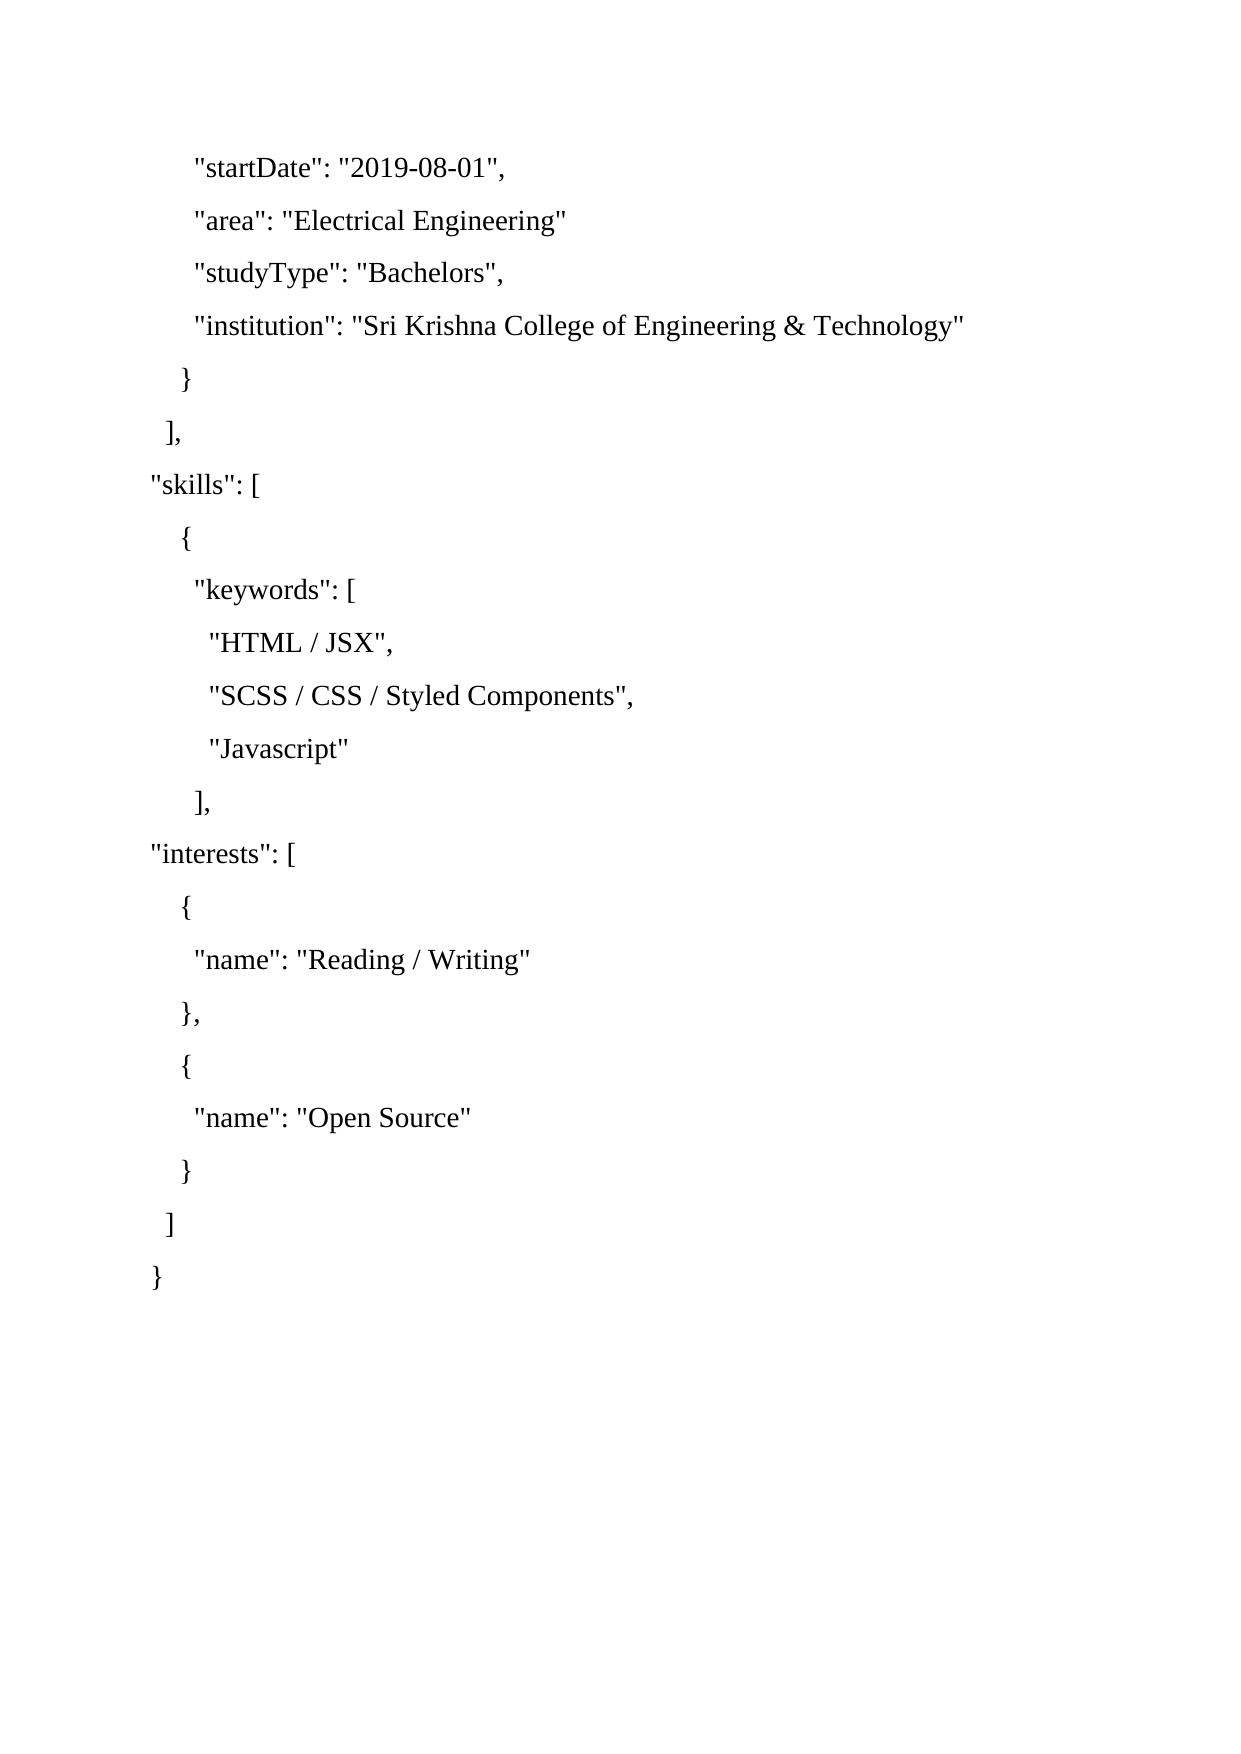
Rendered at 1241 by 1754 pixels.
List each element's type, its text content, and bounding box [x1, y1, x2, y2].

text "Javascript" [150, 731, 1090, 764]
text } [150, 1259, 1090, 1293]
text "startDate": "2019-08-01", [150, 150, 1090, 183]
text "area": "Electrical Engineering" [150, 203, 1090, 236]
text } [150, 361, 1090, 395]
text ] [150, 1206, 1090, 1240]
text ], [150, 414, 1090, 448]
text "institution": "Sri Krishna College of Engineering & Technology" [150, 308, 1090, 342]
text { [150, 1048, 1090, 1081]
text "name": "Open Source" [150, 1101, 1090, 1134]
text { [150, 889, 1090, 923]
text "name": "Reading / Writing" [150, 942, 1090, 976]
text } [150, 1153, 1090, 1187]
text "SCSS / CSS / Styled Components", [150, 678, 1090, 712]
text "interests": [ [150, 837, 1090, 870]
text "skills": [ [150, 467, 1090, 500]
text { [150, 520, 1090, 553]
text }, [150, 995, 1090, 1028]
text "HTML / JSX", [150, 625, 1090, 659]
text "keywords": [ [150, 572, 1090, 606]
text "studyType": "Bachelors", [150, 256, 1090, 289]
text ], [150, 784, 1090, 817]
